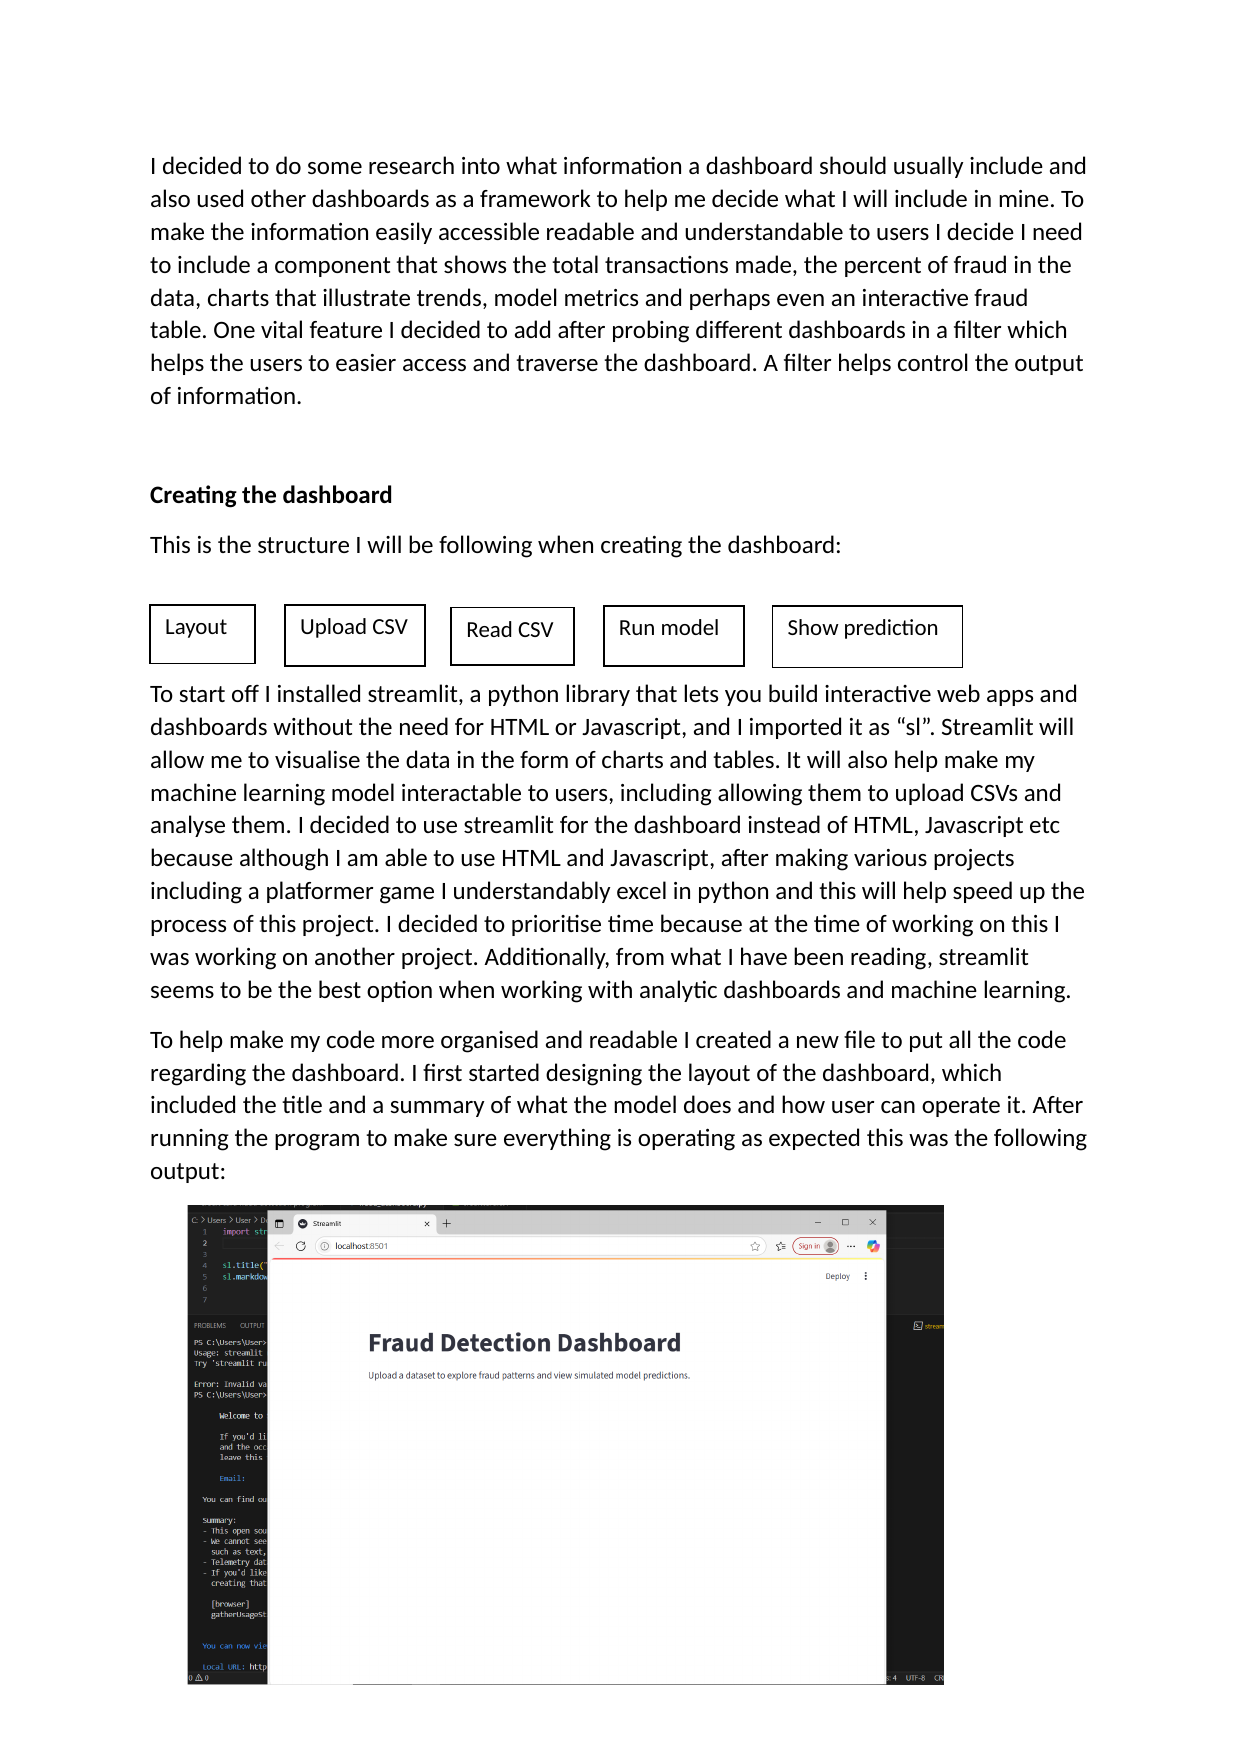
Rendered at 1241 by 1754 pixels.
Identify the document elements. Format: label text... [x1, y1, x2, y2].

text This is the structure I will be following when creating the dashboard: [150, 529, 1090, 560]
text To start off I installed streamlit, a python library that lets you build interactive web apps and dashboards without the need for HTML or Javascript, and I imported it as “sl”. Streamlit will allow me to visualise the data in the form of charts and tables. It will also help make my machine learning model interactable to users, including allowing them to upload CSVs and analyse them. I decided to use streamlit for the dashboard instead of HTML, Javascript etc because although I am able to use HTML and Javascript, after making various projects including a platformer game I understandably excel in python and this will help speed up the process of this project. I decided to prioritise time because at the time of working on this I was working on another project. Additionally, from what I have been reading, streamlit seems to be the best option when working with analytic dashboards and machine learning. [150, 678, 1090, 1005]
picture [187, 1205, 944, 1685]
text To help make my code more organised and readable I created a new file to put all the code regarding the dashboard. I first started designing the layout of the dashboard, which included the title and a summary of what the model does and how user can operate it. After running the program to make sure everything is operating as expected this was the following output: [150, 1024, 1090, 1186]
text I decided to do some research into what information a dashboard should usually include and also used other dashboards as a framework to help me decide what I will include in mine. To make the information easily accessible readable and understandable to users I decide I need to include a component that shows the total transactions made, the percent of fraud in the data, charts that illustrate trends, model metrics and perhaps even an interactive fraud table. One vital feature I decided to add after probing different dashboards in a filter which helps the users to easier access and traverse the dashboard. A filter helps control the output of information. [150, 150, 1090, 411]
text Creating the dashboard [150, 479, 1090, 510]
